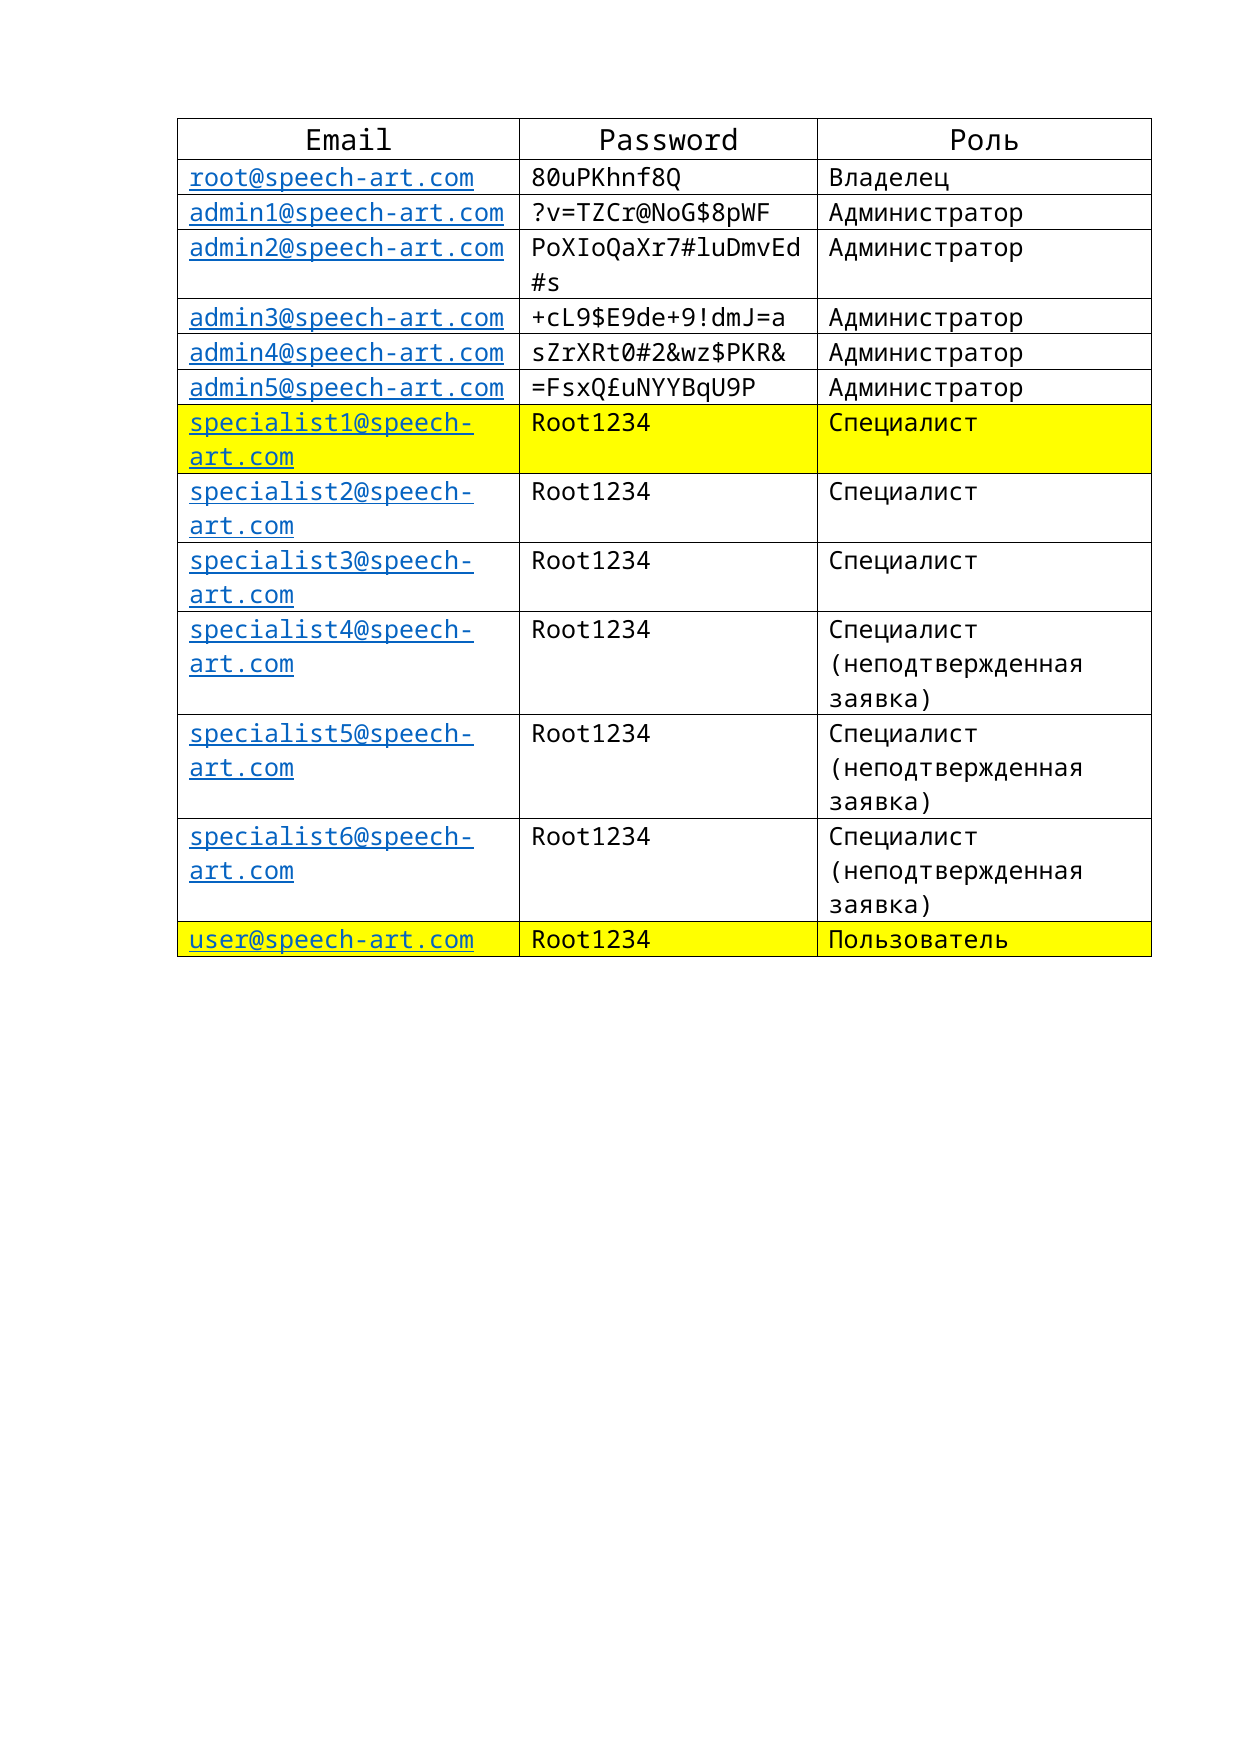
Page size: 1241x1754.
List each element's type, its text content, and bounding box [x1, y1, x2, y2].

table_header Роль [818, 119, 1151, 159]
table_cell Root1234 [520, 612, 817, 714]
table_cell Root1234 [520, 474, 817, 542]
table_cell Администратор [818, 230, 1151, 298]
table_cell Root1234 [520, 543, 817, 611]
table_cell PoXIoQaXr7#luDmvEd#s [520, 230, 817, 298]
table_cell root@speech-art.com [178, 160, 519, 194]
table_cell Пользователь [818, 922, 1151, 956]
table_cell +cL9$E9de+9!dmJ=a [520, 299, 817, 333]
table_cell specialist1@speech-art.com [178, 405, 519, 473]
table_cell Администратор [818, 370, 1151, 403]
table_cell Владелец [818, 160, 1151, 194]
table_cell Специалист [818, 405, 1151, 473]
table_cell Специалист [818, 543, 1151, 611]
table_cell 80uPKhnf8Q [520, 160, 817, 194]
table_cell Root1234 [520, 715, 817, 817]
table_cell sZrXRt0#2&wz$PKR& [520, 334, 817, 368]
table_cell Root1234 [520, 922, 817, 956]
table_cell admin3@speech-art.com [178, 299, 519, 333]
table_cell specialist3@speech-art.com [178, 543, 519, 611]
table_header Email [178, 119, 519, 159]
table_cell admin5@speech-art.com [178, 370, 519, 403]
table_cell specialist4@speech-art.com [178, 612, 519, 714]
table_cell Специалист (неподтвержденная заявка) [818, 715, 1151, 817]
table_cell =FsxQ£uNYYBqU9P [520, 370, 817, 403]
table_cell admin1@speech-art.com [178, 195, 519, 229]
table_cell Специалист (неподтвержденная заявка) [818, 819, 1151, 921]
table_cell Специалист [818, 474, 1151, 542]
table_cell Администратор [818, 299, 1151, 333]
table_cell admin2@speech-art.com [178, 230, 519, 298]
table_cell Root1234 [520, 405, 817, 473]
table_cell Root1234 [520, 819, 817, 921]
table_cell specialist6@speech-art.com [178, 819, 519, 921]
table_cell admin4@speech-art.com [178, 334, 519, 368]
table_cell specialist5@speech-art.com [178, 715, 519, 817]
table_cell specialist2@speech-art.com [178, 474, 519, 542]
table_cell ?v=TZCr@NoG$8pWF [520, 195, 817, 229]
table_cell Администратор [818, 195, 1151, 229]
table_cell Специалист (неподтвержденная заявка) [818, 612, 1151, 714]
table_cell Администратор [818, 334, 1151, 368]
table_cell user@speech-art.com [178, 922, 519, 956]
table_header Password [520, 119, 817, 159]
